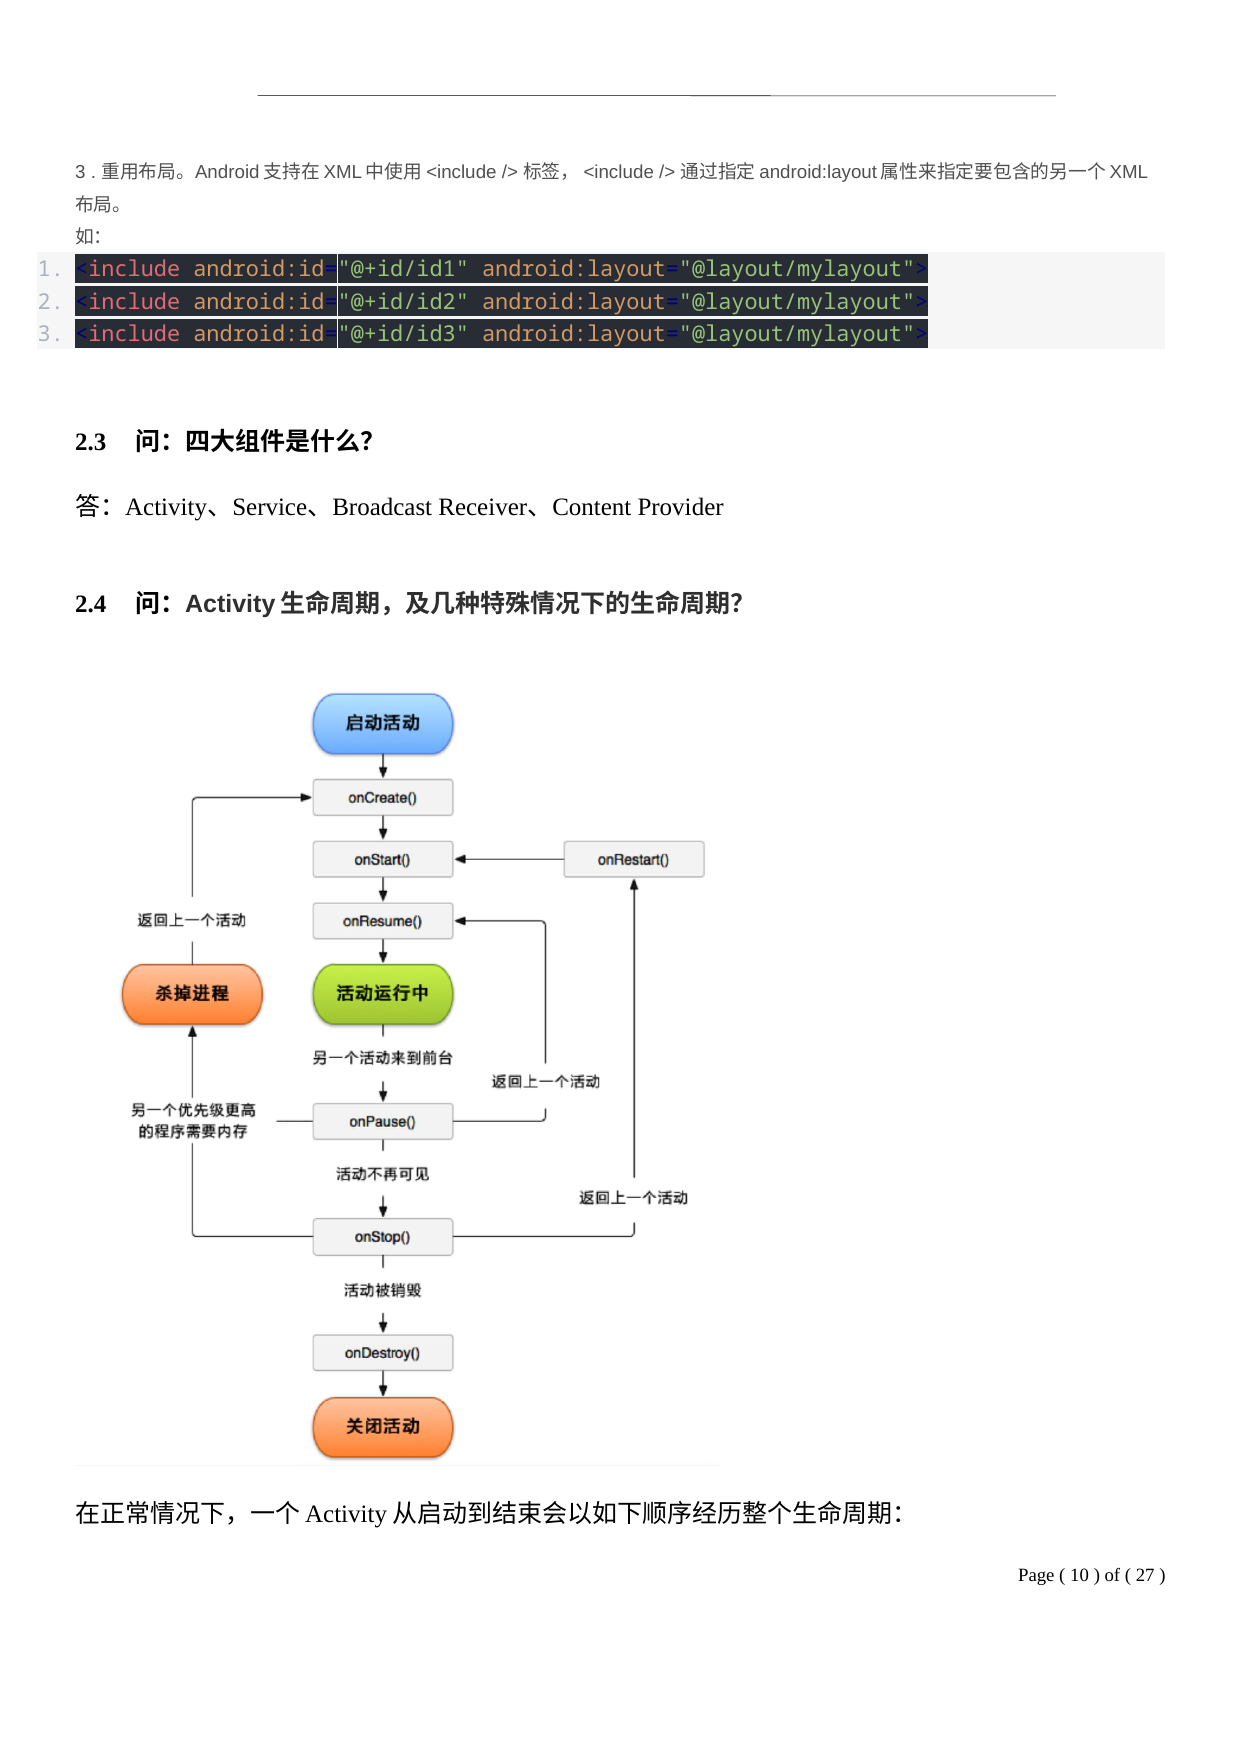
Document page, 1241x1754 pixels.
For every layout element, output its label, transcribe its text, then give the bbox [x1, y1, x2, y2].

text 如： [75, 219, 1165, 252]
list <include android:id="@+id/id1" android:layout="@layout/mylayout"> [37, 252, 1165, 284]
subtitle 问：四大组件是什么？ [75, 407, 1165, 472]
text 在正常情况下，一个Activity从启动到结束会以如下顺序经历整个生命周期： [75, 1479, 1165, 1544]
list <include android:id="@+id/id3" android:layout="@layout/mylayout"> [37, 317, 1165, 349]
text 3 . 重用布局。Android支持在XML中使用 <include /> 标签， <include /> 通过指定android:layout属性来指定要包含的另一个XML布局。 [75, 154, 1165, 219]
subtitle 问：Activity生命周期，及几种特殊情况下的生命周期？ [75, 569, 1165, 634]
picture [75, 681, 721, 1466]
text 答：Activity、Service、Broadcast Receiver、Content Provider [75, 472, 1165, 537]
list <include android:id="@+id/id2" android:layout="@layout/mylayout"> [37, 284, 1165, 317]
